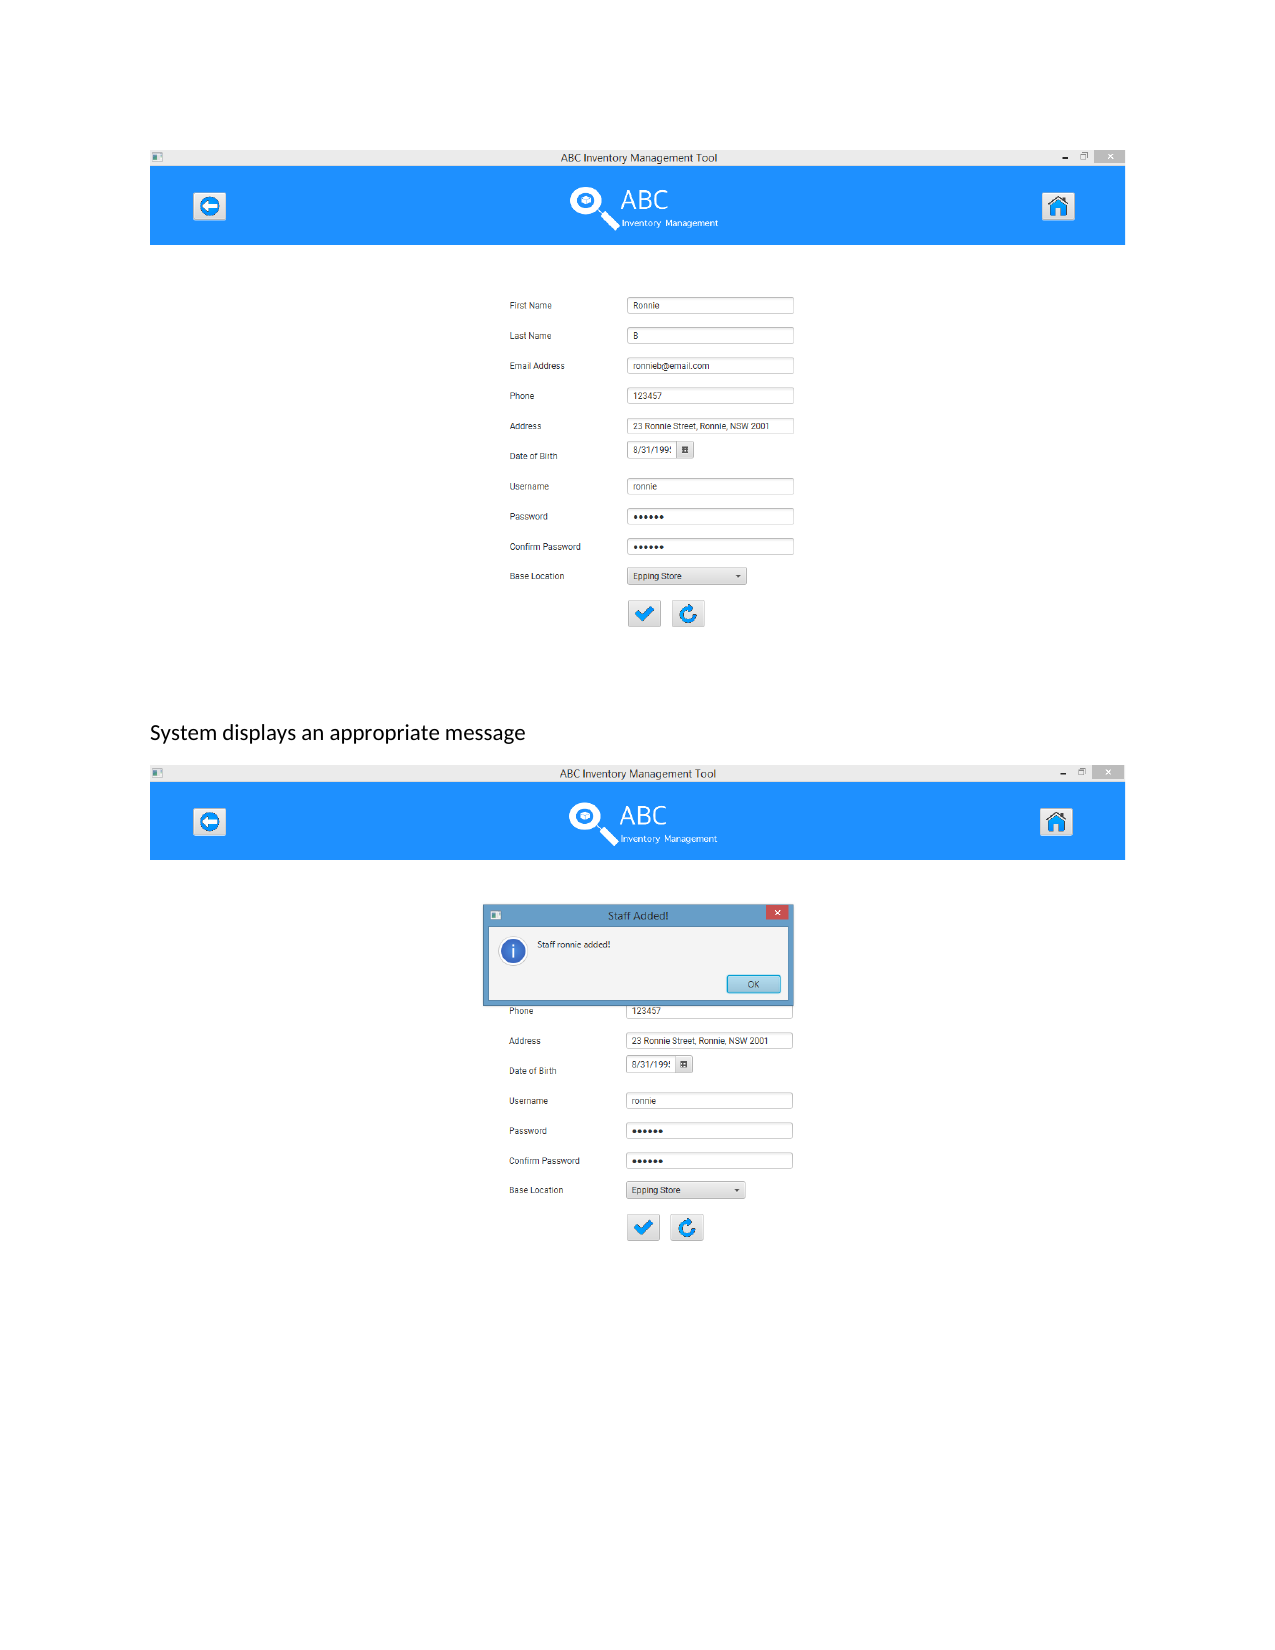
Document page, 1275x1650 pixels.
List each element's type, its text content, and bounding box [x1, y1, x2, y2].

text System displays an appropriate message [150, 718, 1125, 746]
picture [150, 765, 1125, 1312]
picture [150, 150, 1125, 700]
